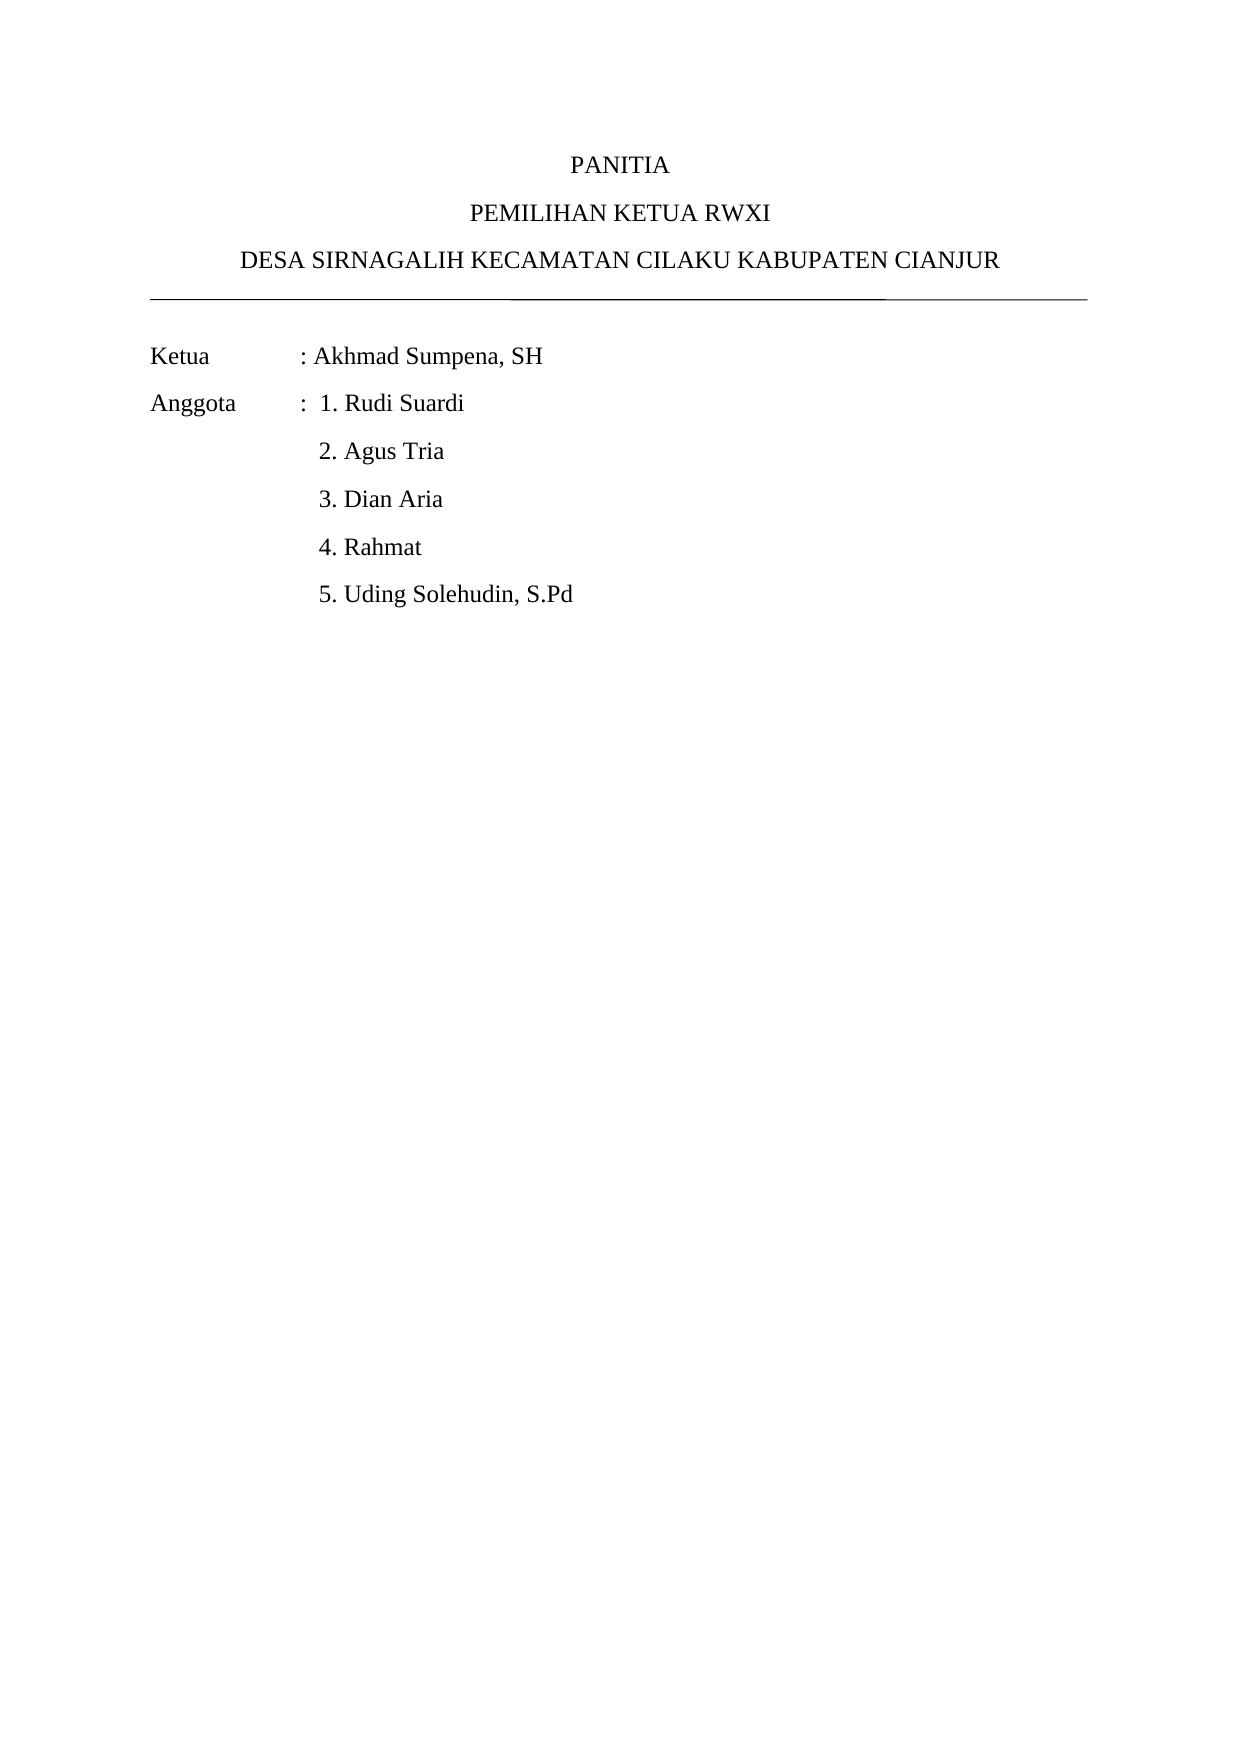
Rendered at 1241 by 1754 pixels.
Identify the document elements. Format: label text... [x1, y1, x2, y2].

text 3. Dian Aria [319, 484, 1090, 513]
text PEMILIHAN KETUA RWXI [150, 198, 1090, 226]
text DESA SIRNAGALIH KECAMATAN CILAKU KABUPATEN CIANJUR [150, 245, 1090, 274]
text Anggota : 1. Rudi Suardi [150, 388, 1090, 417]
text 2. Agus Tria [319, 436, 1090, 465]
text 4. Rahmat [319, 532, 1090, 560]
text 5. Uding Solehudin, S.Pd [319, 579, 1090, 608]
text PANITIA [150, 150, 1090, 179]
text Ketua : Akhmad Sumpena, SH [150, 341, 1090, 369]
